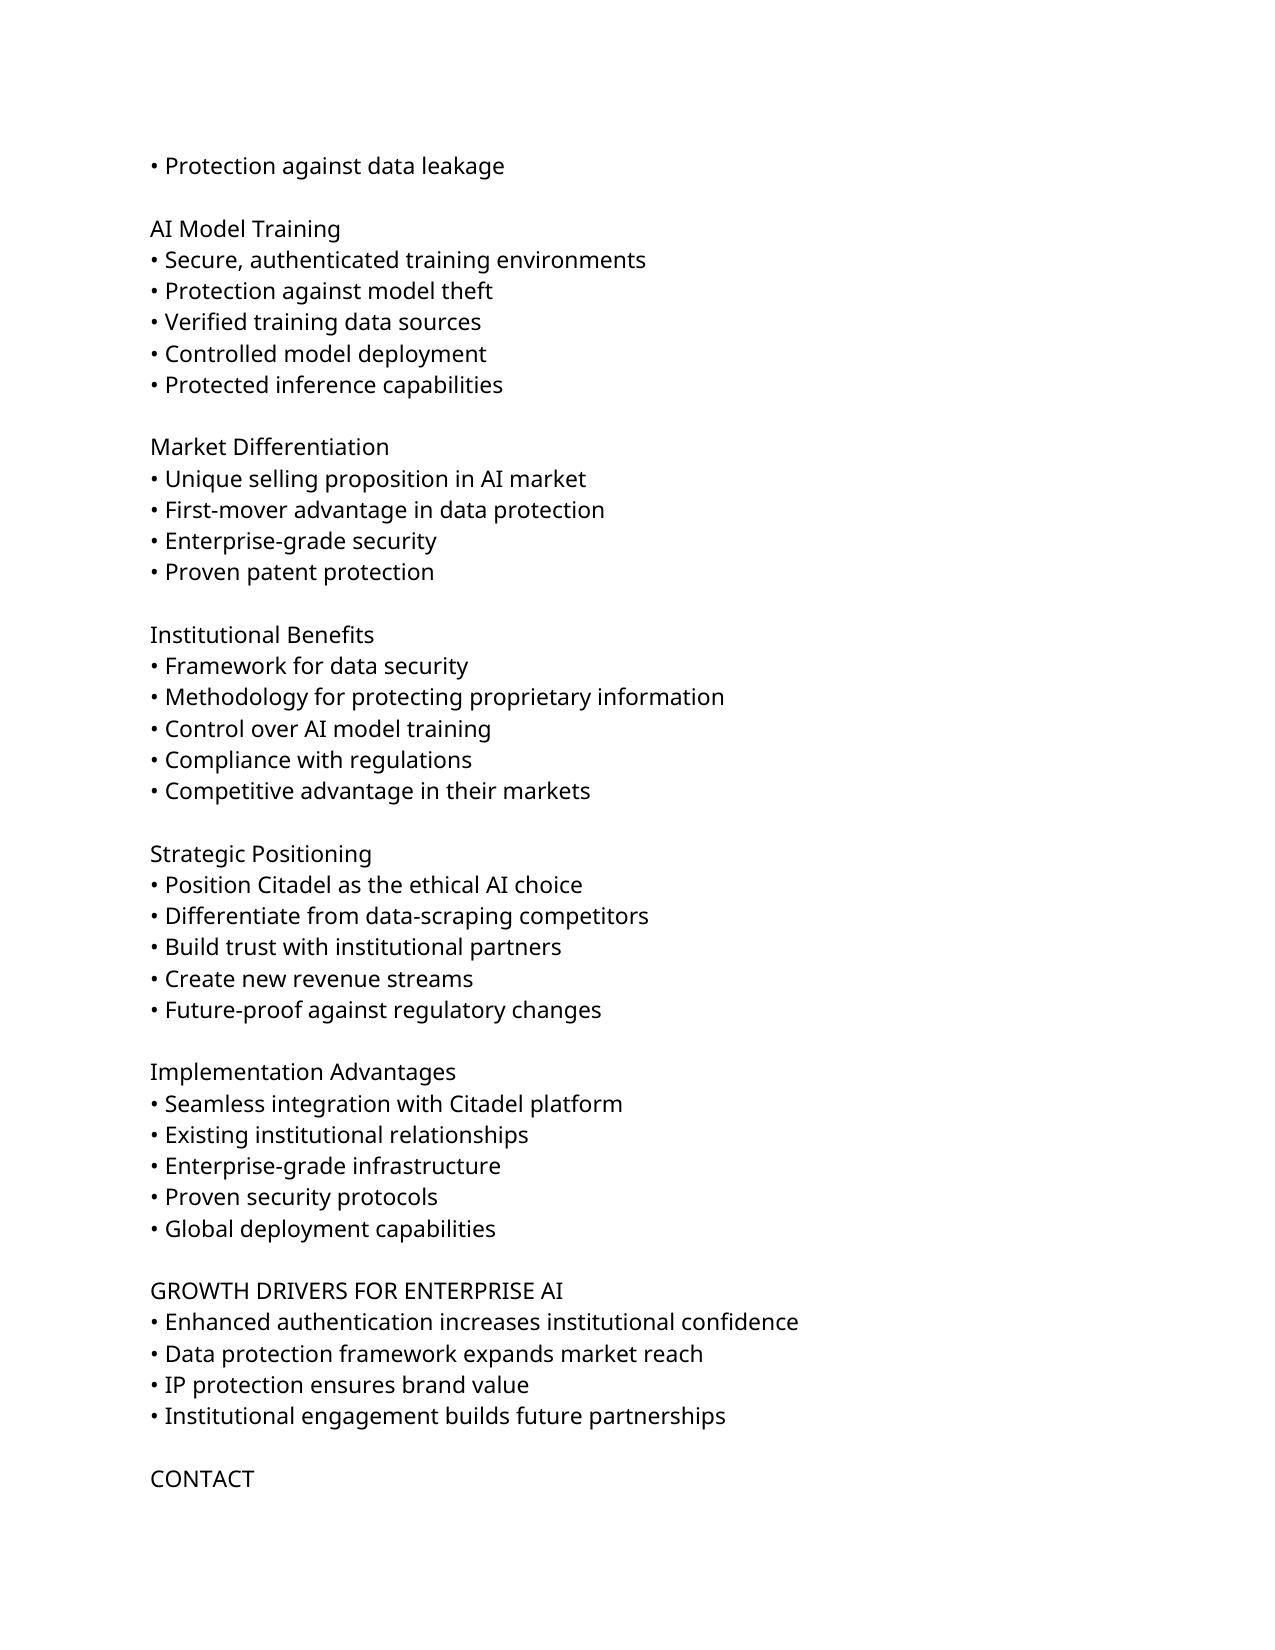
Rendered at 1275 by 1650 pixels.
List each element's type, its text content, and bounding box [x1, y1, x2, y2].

text CONTACT [150, 1462, 1125, 1494]
text • Existing institutional relationships [150, 1119, 1125, 1150]
text • Proven security protocols [150, 1181, 1125, 1212]
text • Enhanced authentication increases institutional confidence [150, 1306, 1125, 1337]
text Implementation Advantages [150, 1056, 1125, 1087]
text AI Model Training [150, 212, 1125, 244]
text • Control over AI model training [150, 712, 1125, 744]
text • Institutional engagement builds future partnerships [150, 1400, 1125, 1431]
text Market Differentiation [150, 431, 1125, 462]
text • Create new revenue streams [150, 962, 1125, 994]
text • Differentiate from data-scraping competitors [150, 900, 1125, 931]
text • Data protection framework expands market reach [150, 1337, 1125, 1369]
text • IP protection ensures brand value [150, 1369, 1125, 1400]
text • Future-proof against regulatory changes [150, 994, 1125, 1025]
text • Methodology for protecting proprietary information [150, 681, 1125, 712]
text Strategic Positioning [150, 837, 1125, 869]
text • Competitive advantage in their markets [150, 775, 1125, 806]
text • Compliance with regulations [150, 744, 1125, 775]
text • Enterprise-grade security [150, 525, 1125, 556]
text • Protected inference capabilities [150, 369, 1125, 400]
text • Global deployment capabilities [150, 1212, 1125, 1244]
text • Protection against model theft [150, 275, 1125, 306]
text • First-mover advantage in data protection [150, 494, 1125, 525]
text • Position Citadel as the ethical AI choice [150, 869, 1125, 900]
text • Build trust with institutional partners [150, 931, 1125, 962]
text • Seamless integration with Citadel platform [150, 1087, 1125, 1119]
text • Controlled model deployment [150, 337, 1125, 369]
text • Framework for data security [150, 650, 1125, 681]
text • Enterprise-grade infrastructure [150, 1150, 1125, 1181]
text • Unique selling proposition in AI market [150, 462, 1125, 494]
text • Secure, authenticated training environments [150, 244, 1125, 275]
text • Proven patent protection [150, 556, 1125, 587]
text GROWTH DRIVERS FOR ENTERPRISE AI [150, 1275, 1125, 1306]
text • Verified training data sources [150, 306, 1125, 337]
text • Protection against data leakage [150, 150, 1125, 181]
text Institutional Benefits [150, 619, 1125, 650]
